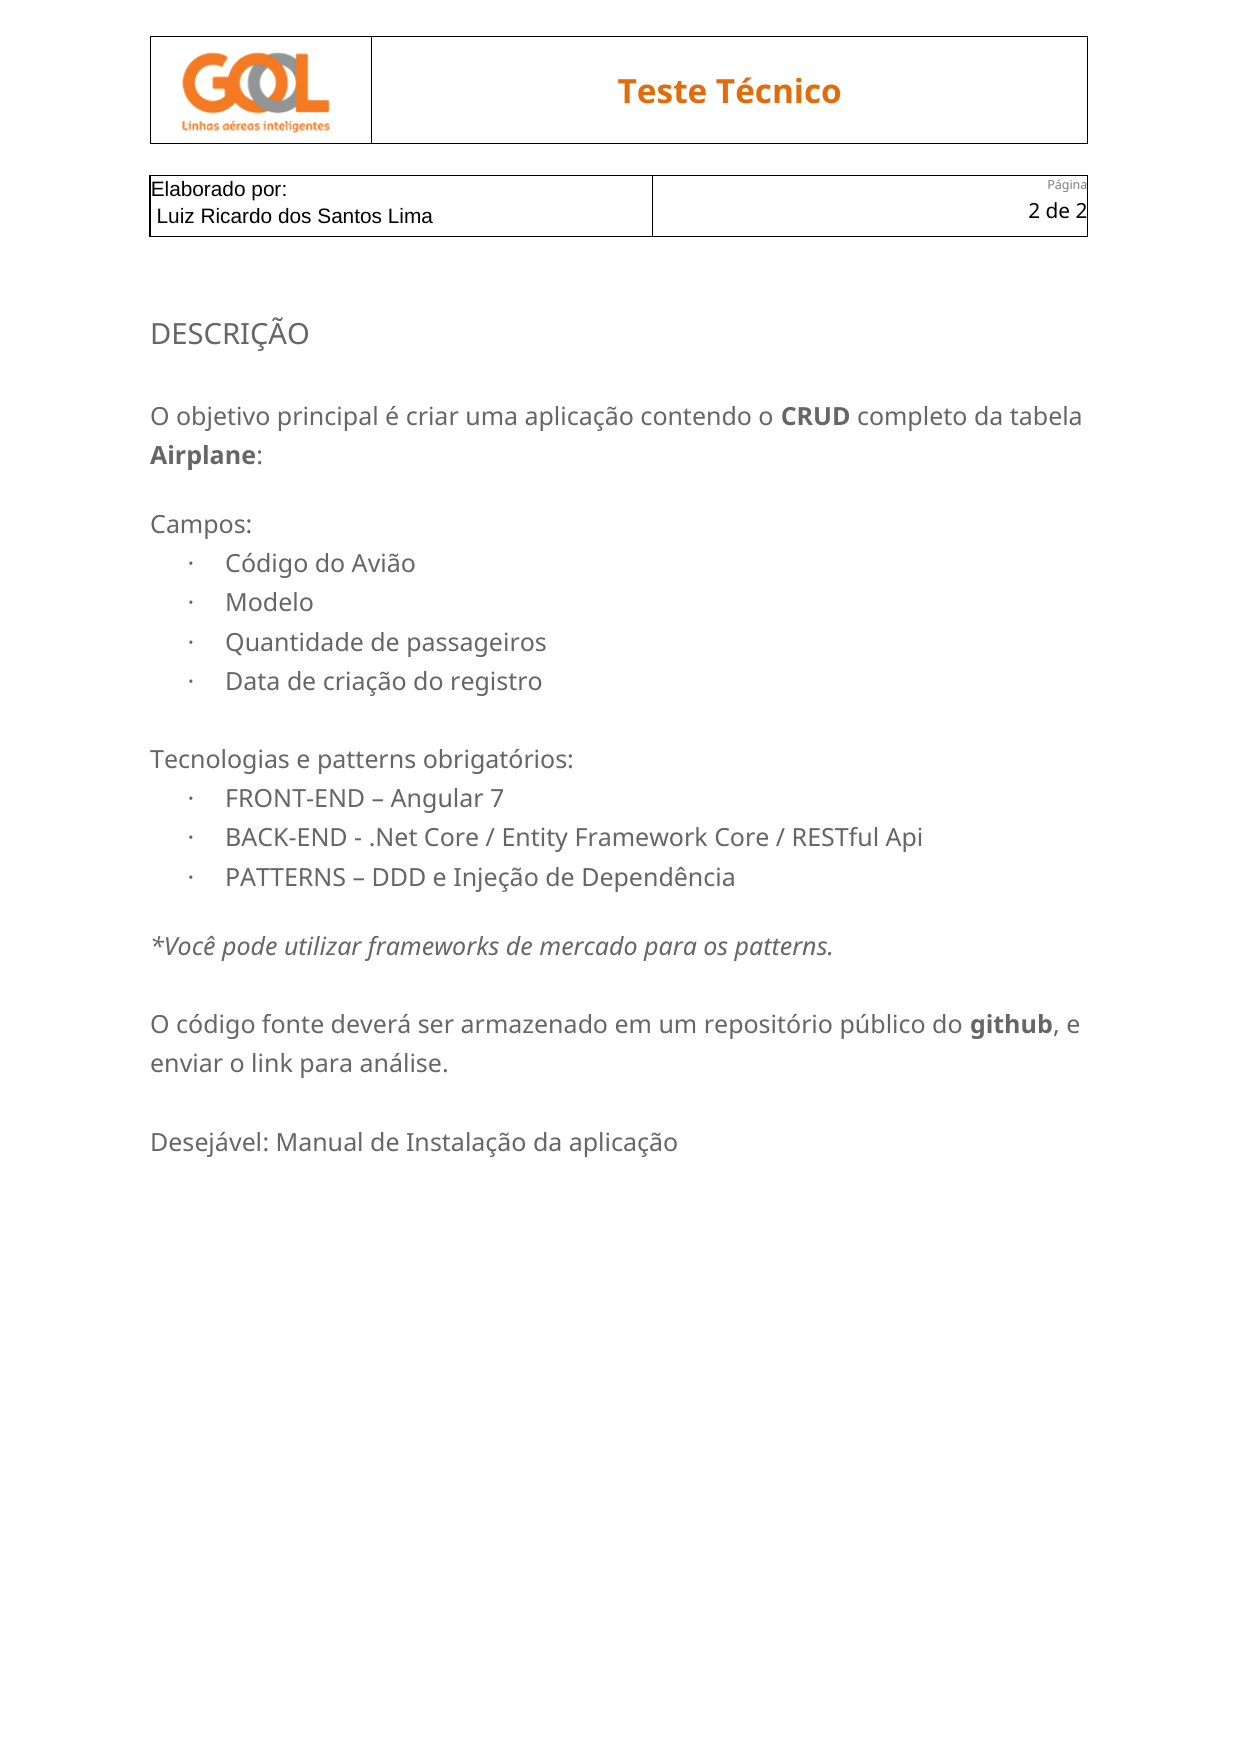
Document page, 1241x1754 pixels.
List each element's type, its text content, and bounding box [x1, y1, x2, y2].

text O objetivo principal é criar uma aplicação contendo o CRUD completo da tabela Airplane: [150, 398, 1090, 471]
picture [168, 47, 344, 135]
text Tecnologias e patterns obrigatórios: [150, 742, 1090, 776]
list Data de criação do registro [187, 663, 1090, 697]
text Desejável: Manual de Instalação da aplicação [150, 1124, 1090, 1158]
list Quantidade de passageiros [187, 624, 1090, 658]
list PATTERNS – DDD e Injeção de Dependência [187, 859, 1090, 893]
text Campos: [150, 507, 1090, 541]
text O código fonte deverá ser armazenado em um repositório público do github, e enviar o link para análise. [150, 1007, 1090, 1080]
text *Você pode utilizar frameworks de mercado para os patterns. [150, 929, 1090, 963]
list Código do Avião [187, 546, 1090, 580]
list FRONT-END – Angular 7 [187, 781, 1090, 815]
list BACK-END - .Net Core / Entity Framework Core / RESTful Api [187, 820, 1090, 854]
text DESCRIÇÃO [150, 313, 1090, 353]
list Modelo [187, 585, 1090, 619]
